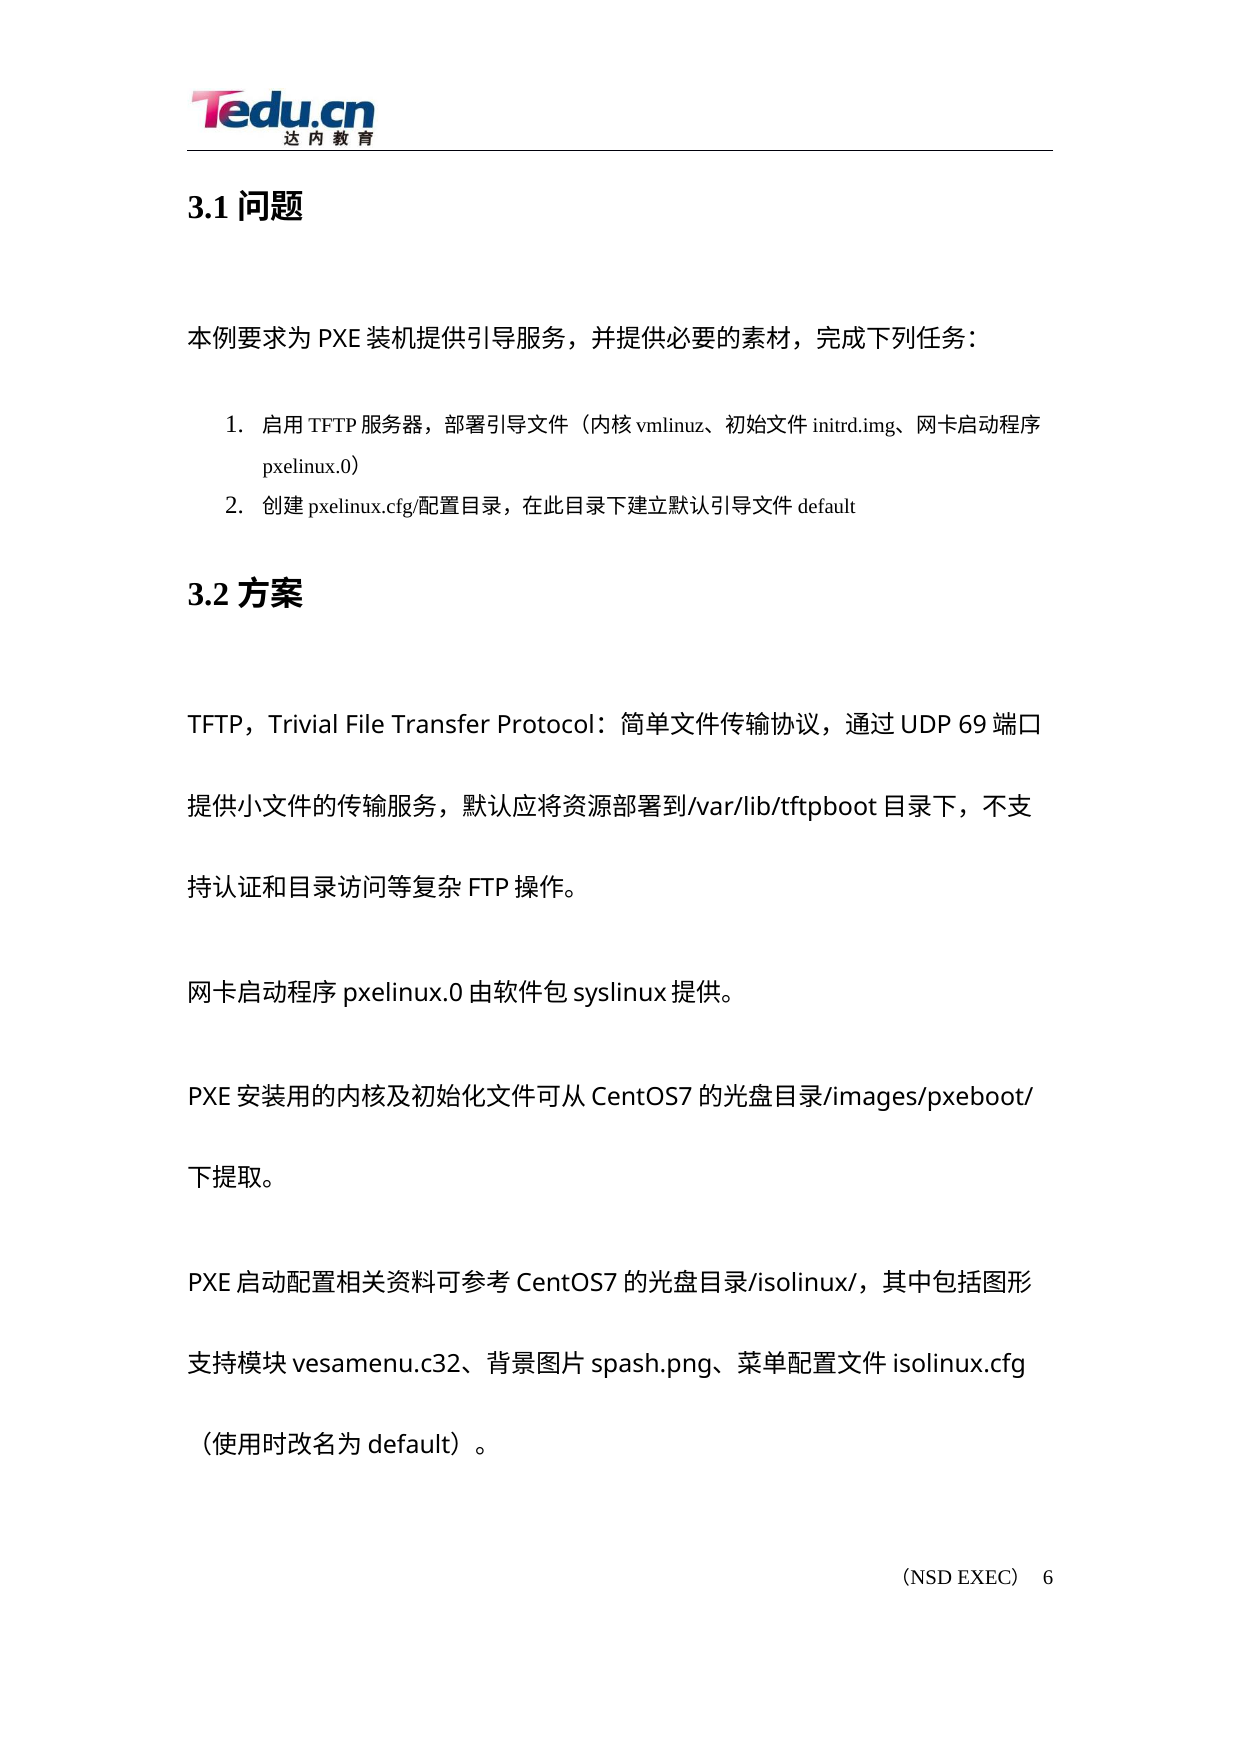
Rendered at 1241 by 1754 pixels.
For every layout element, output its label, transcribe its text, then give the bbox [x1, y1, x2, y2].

text TFTP，Trivial File Transfer Protocol：简单文件传输协议，通过UDP 69端口提供小文件的传输服务，默认应将资源部署到/var/lib/tftpboot目录下，不支持认证和目录访问等复杂FTP操作。 [187, 689, 1053, 920]
text PXE启动配置相关资料可参考CentOS7的光盘目录/isolinux/，其中包括图形支持模块vesamenu.c32、背景图片spash.png、菜单配置文件isolinux.cfg（使用时改名为default）。 [187, 1246, 1053, 1477]
list 创建pxelinux.cfg/配置目录，在此目录下建立默认引导文件default [225, 488, 1053, 522]
text 本例要求为PXE装机提供引导服务，并提供必要的素材，完成下列任务： [187, 303, 1053, 371]
text 网卡启动程序pxelinux.0由软件包syslinux提供。 [187, 956, 1053, 1024]
list 启用TFTP服务器，部署引导文件（内核vmlinuz、初始文件initrd.img、网卡启动程序pxelinux.0） [225, 407, 1053, 482]
picture [187, 88, 379, 148]
subtitle 3.1 问题 [187, 170, 1053, 238]
text PXE安装用的内核及初始化文件可从CentOS7的光盘目录/images/pxeboot/下提取。 [187, 1060, 1053, 1210]
subtitle 3.2 方案 [187, 557, 1053, 625]
